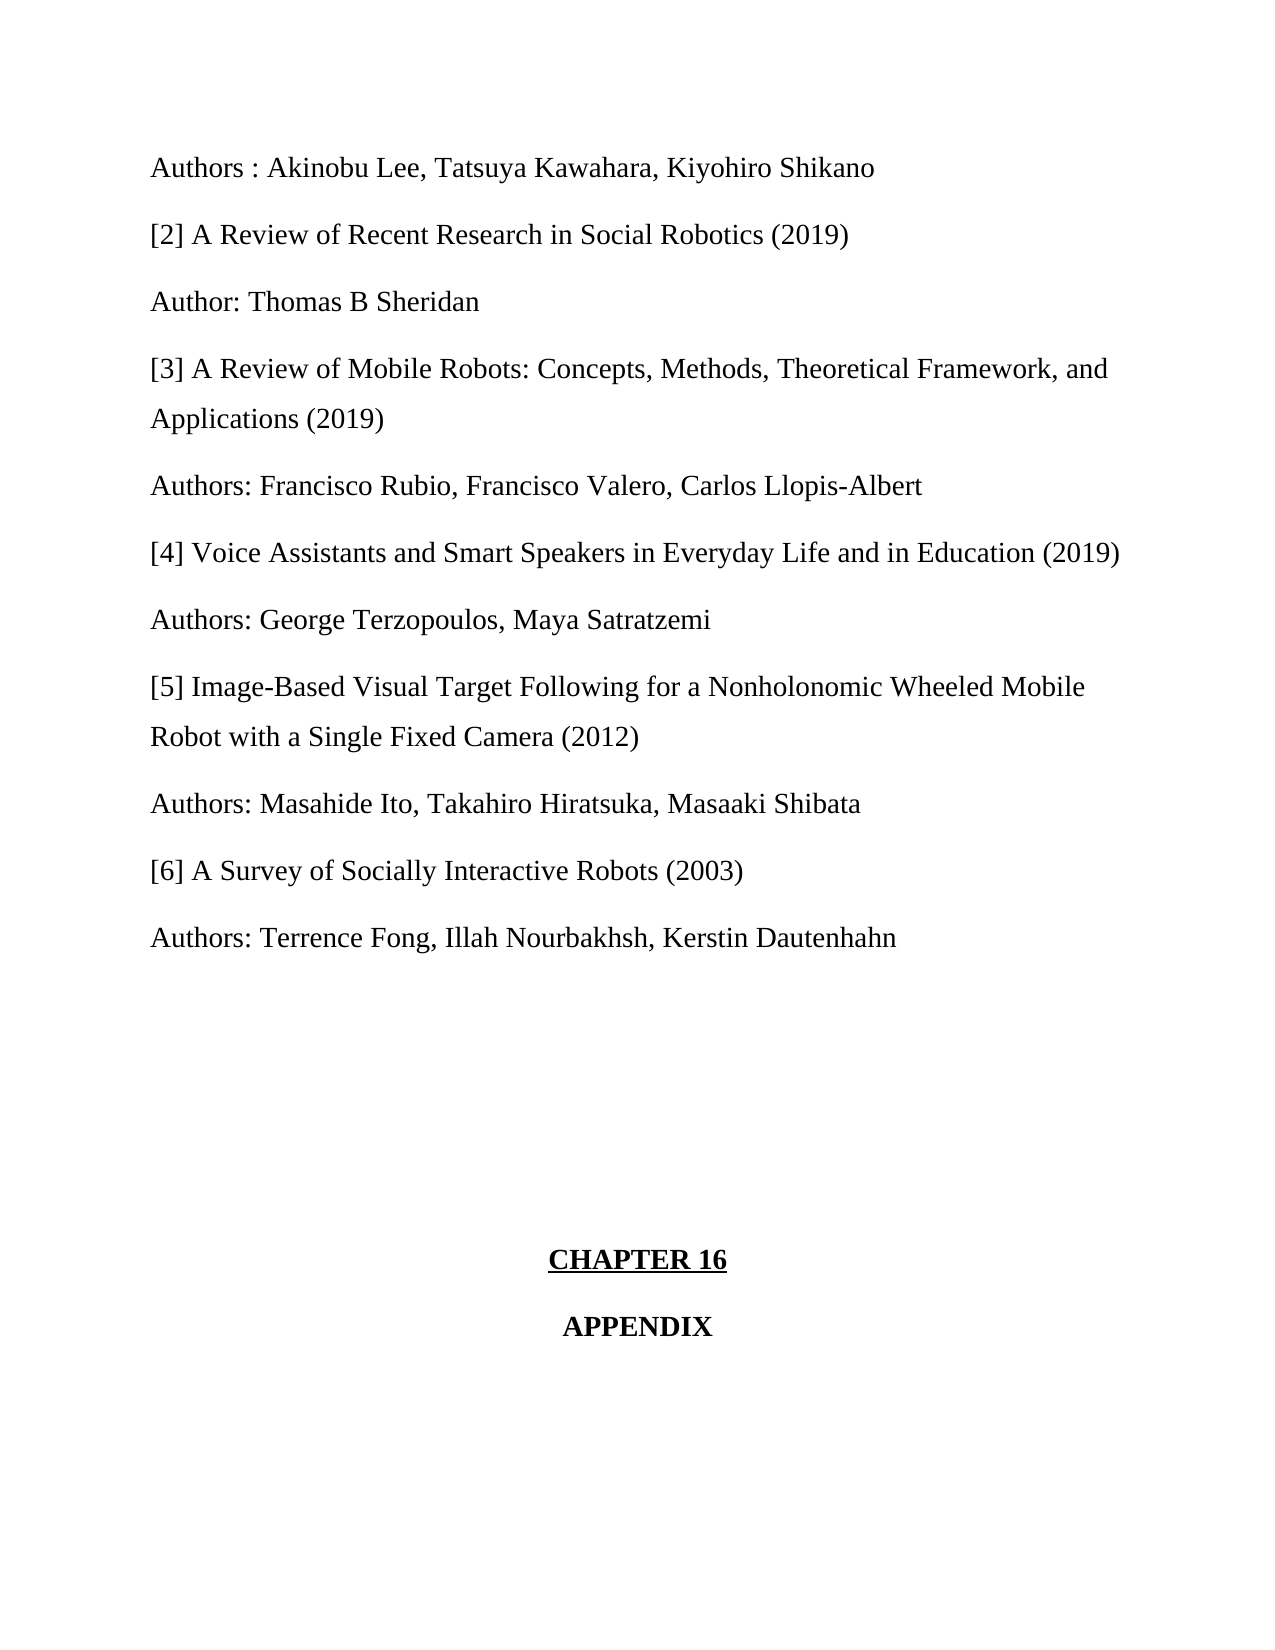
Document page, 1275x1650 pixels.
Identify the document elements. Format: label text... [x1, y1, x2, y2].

text Authors: Francisco Rubio, Francisco Valero, Carlos Llopis-Albert [150, 468, 1125, 502]
text APPENDIX [150, 1309, 1125, 1342]
text Authors: George Terzopoulos, Maya Satratzemi [150, 602, 1125, 636]
text [3] A Review of Mobile Robots: Concepts, Methods, Theoretical Framework, and Applications (2019) [150, 351, 1125, 435]
text Author: Thomas B Sheridan [150, 284, 1125, 317]
text CHAPTER 16 [150, 1242, 1125, 1275]
text Authors: Masahide Ito, Takahiro Hiratsuka, Masaaki Shibata [150, 786, 1125, 820]
text [6] A Survey of Socially Interactive Robots (2003) [150, 853, 1125, 887]
text [5] Image-Based Visual Target Following for a Nonholonomic Wheeled Mobile Robot with a Single Fixed Camera (2012) [150, 669, 1125, 753]
text Authors : Akinobu Lee, Tatsuya Kawahara, Kiyohiro Shikano [150, 150, 1125, 183]
text Authors: Terrence Fong, Illah Nourbakhsh, Kerstin Dautenhahn [150, 920, 1125, 954]
text [2] A Review of Recent Research in Social Robotics (2019) [150, 217, 1125, 251]
text [4] Voice Assistants and Smart Speakers in Everyday Life and in Education (2019) [150, 535, 1125, 569]
